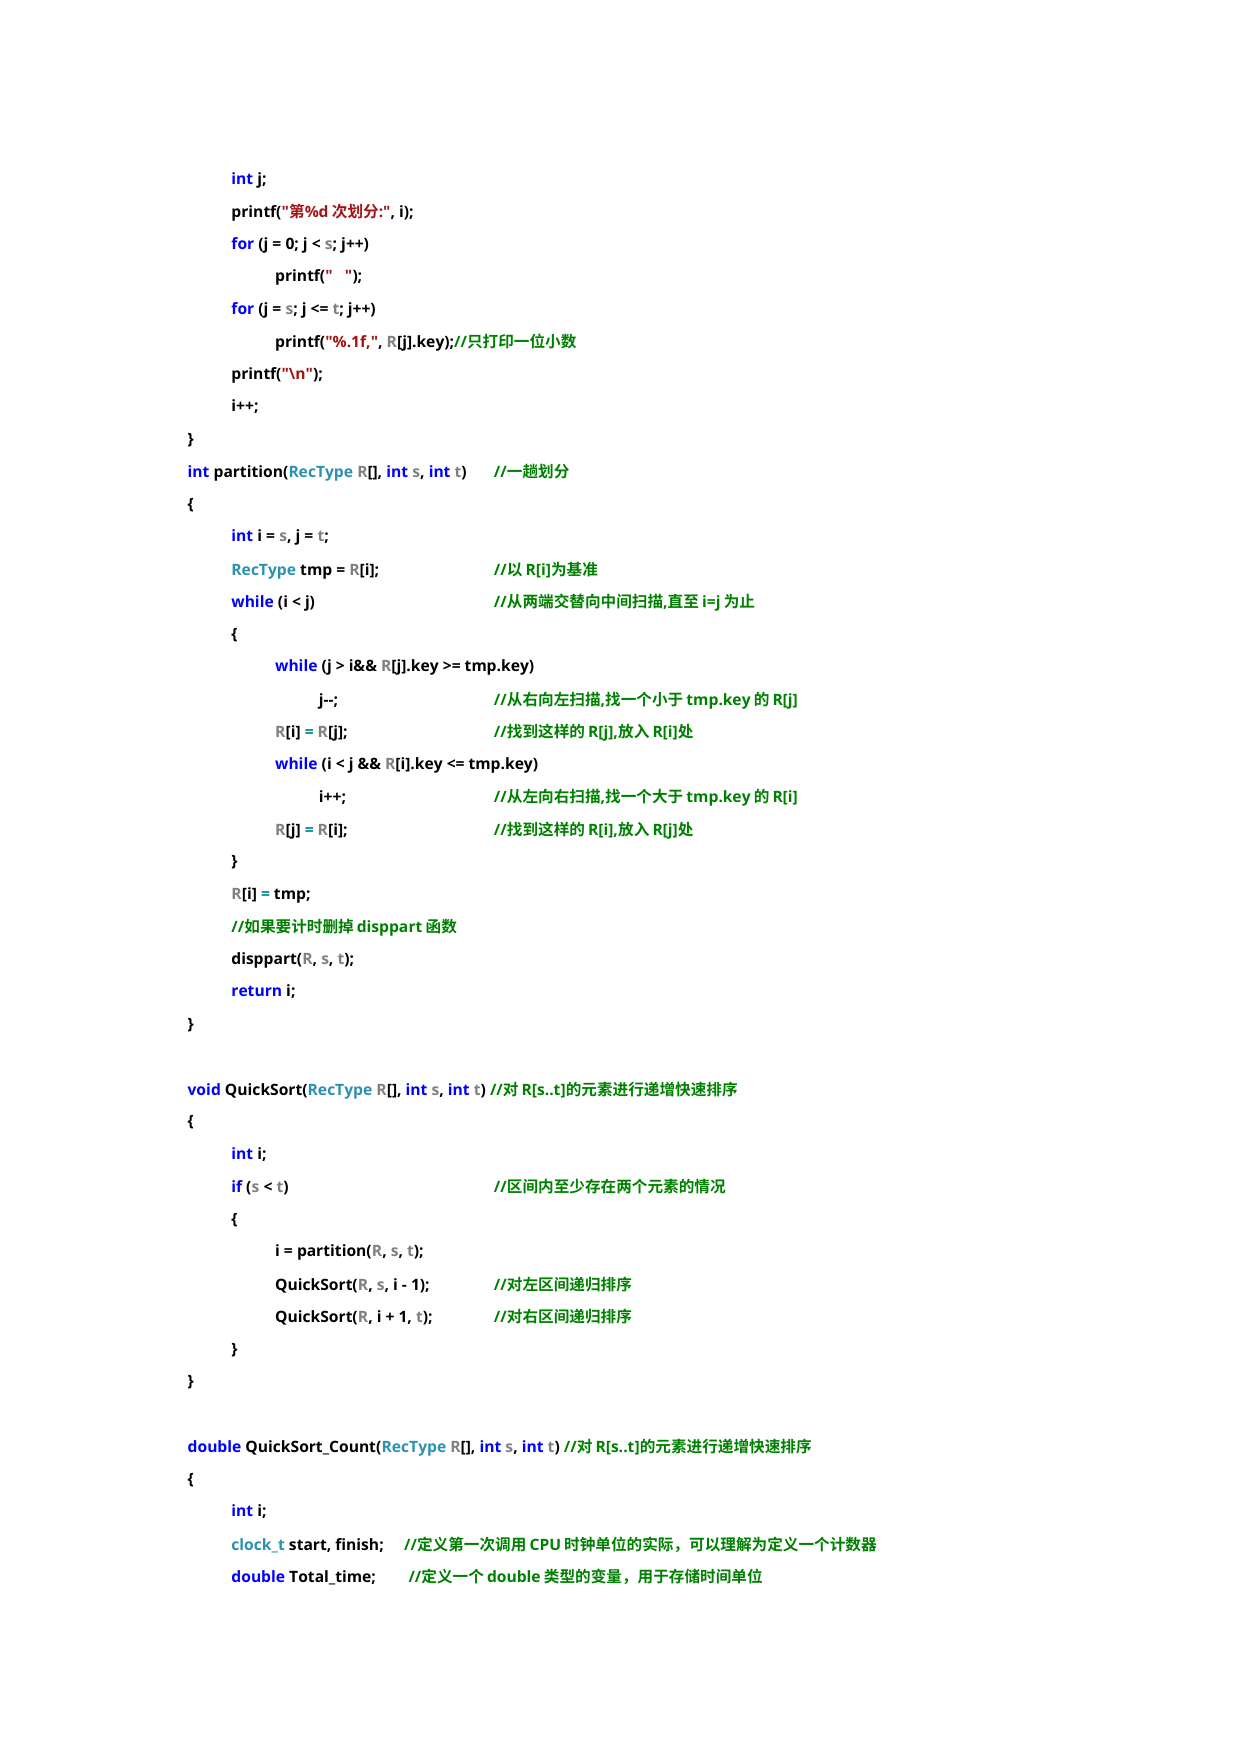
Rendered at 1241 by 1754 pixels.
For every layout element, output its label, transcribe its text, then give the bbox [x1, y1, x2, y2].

text } [187, 844, 1053, 877]
text int i = s, j = t; [187, 519, 1053, 552]
text } [187, 1332, 1053, 1364]
text void QuickSort(RecType R[], int s, int t) //对R[s..t]的元素进行递增快速排序 [187, 1072, 1053, 1104]
text } [187, 1007, 1053, 1039]
text //如果要计时删掉disppart函数 [187, 909, 1053, 942]
text printf(" "); [187, 259, 1053, 292]
text while (i < j && R[i].key <= tmp.key) [187, 747, 1053, 779]
text printf("第%d次划分:", i); [187, 194, 1053, 227]
text i = partition(R, s, t); [187, 1234, 1053, 1267]
text R[i] = R[j]; //找到这样的R[j],放入R[i]处 [187, 714, 1053, 747]
text j--; //从右向左扫描,找一个小于tmp.key的R[j] [187, 682, 1053, 714]
text while (j > i&& R[j].key >= tmp.key) [187, 649, 1053, 682]
text R[i] = tmp; [187, 877, 1053, 909]
text while (i < j) //从两端交替向中间扫描,直至i=j为止 [187, 584, 1053, 617]
text for (j = 0; j < s; j++) [187, 227, 1053, 259]
text QuickSort(R, s, i - 1); //对左区间递归排序 [187, 1267, 1053, 1299]
text { [187, 1462, 1053, 1494]
text int j; [187, 162, 1053, 194]
text disppart(R, s, t); [187, 942, 1053, 974]
text R[j] = R[i]; //找到这样的R[i],放入R[j]处 [187, 812, 1053, 844]
text printf("%.1f,", R[j].key);//只打印一位小数 [187, 324, 1053, 357]
text if (s < t) //区间内至少存在两个元素的情况 [187, 1169, 1053, 1202]
text i++; [187, 389, 1053, 422]
text int i; [187, 1494, 1053, 1527]
text int partition(RecType R[], int s, int t) //一趟划分 [187, 454, 1053, 487]
text for (j = s; j <= t; j++) [187, 292, 1053, 324]
text { [187, 617, 1053, 649]
text int i; [187, 1137, 1053, 1169]
text double Total_time; //定义一个double类型的变量，用于存储时间单位 [187, 1559, 1053, 1592]
text RecType tmp = R[i]; //以R[i]为基准 [187, 552, 1053, 584]
text { [187, 1202, 1053, 1234]
text QuickSort(R, i + 1, t); //对右区间递归排序 [187, 1299, 1053, 1332]
text } [187, 1364, 1053, 1397]
text clock_t start, finish; //定义第一次调用CPU时钟单位的实际，可以理解为定义一个计数器 [187, 1527, 1053, 1559]
text return i; [187, 974, 1053, 1007]
text } [187, 422, 1053, 454]
text double QuickSort_Count(RecType R[], int s, int t) //对R[s..t]的元素进行递增快速排序 [187, 1429, 1053, 1462]
text printf("\n"); [187, 357, 1053, 389]
text { [187, 487, 1053, 519]
text { [187, 1104, 1053, 1137]
text i++; //从左向右扫描,找一个大于tmp.key的R[i] [187, 779, 1053, 812]
